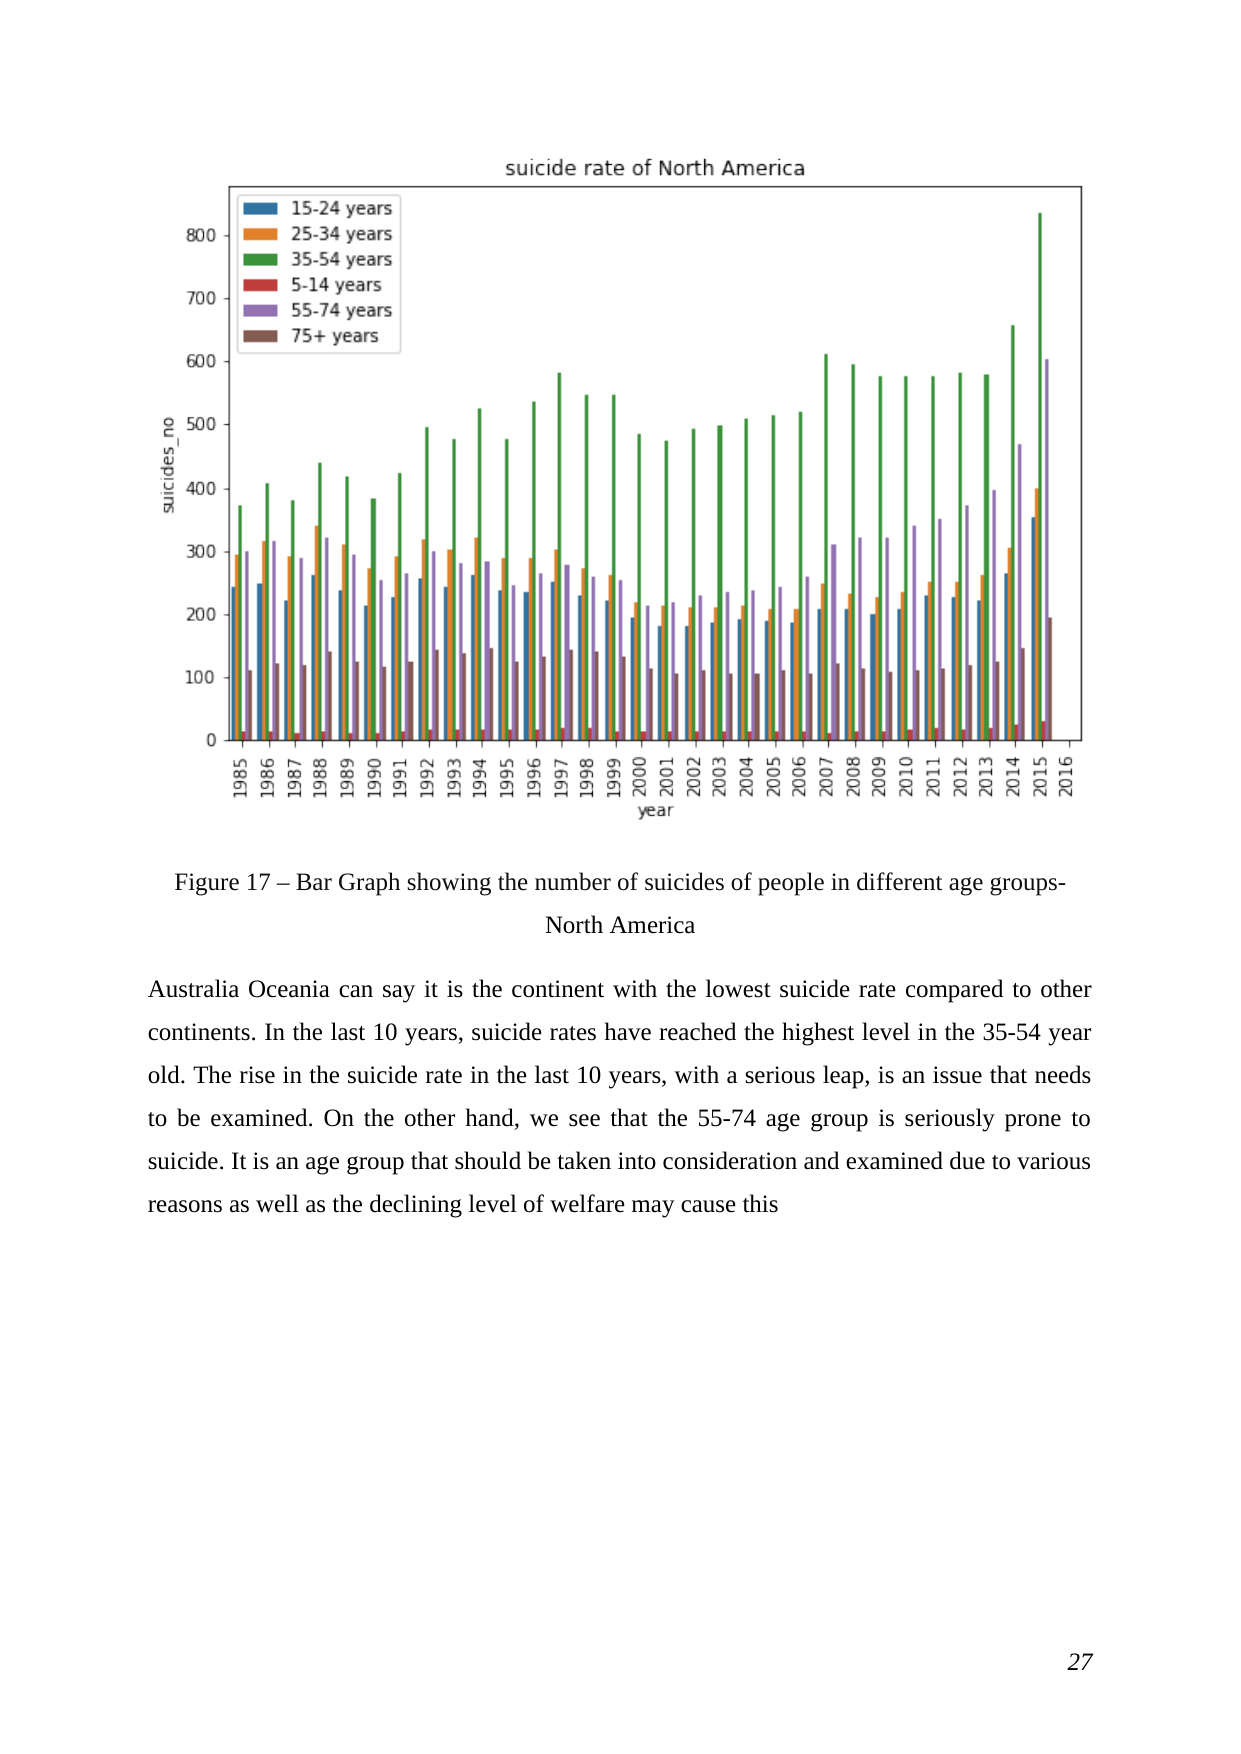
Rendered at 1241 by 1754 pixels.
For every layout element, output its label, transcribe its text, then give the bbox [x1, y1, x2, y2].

text Figure 17 – Bar Graph showing the number of suicides of people in different age groups-North America [148, 867, 1092, 938]
text Australia Oceania can say it is the continent with the lowest suicide rate compared to other continents. In the last 10 years, suicide rates have reached the highest level in the 35-54 year old. The rise in the suicide rate in the last 10 years, with a serious leap, is an issue that needs to be examined. On the other hand, we see that the 55-74 age group is seriously prone to suicide. It is an age group that should be taken into consideration and examined due to various reasons as well as the declining level of welfare may cause this [148, 974, 1092, 1218]
picture [147, 147, 1093, 832]
